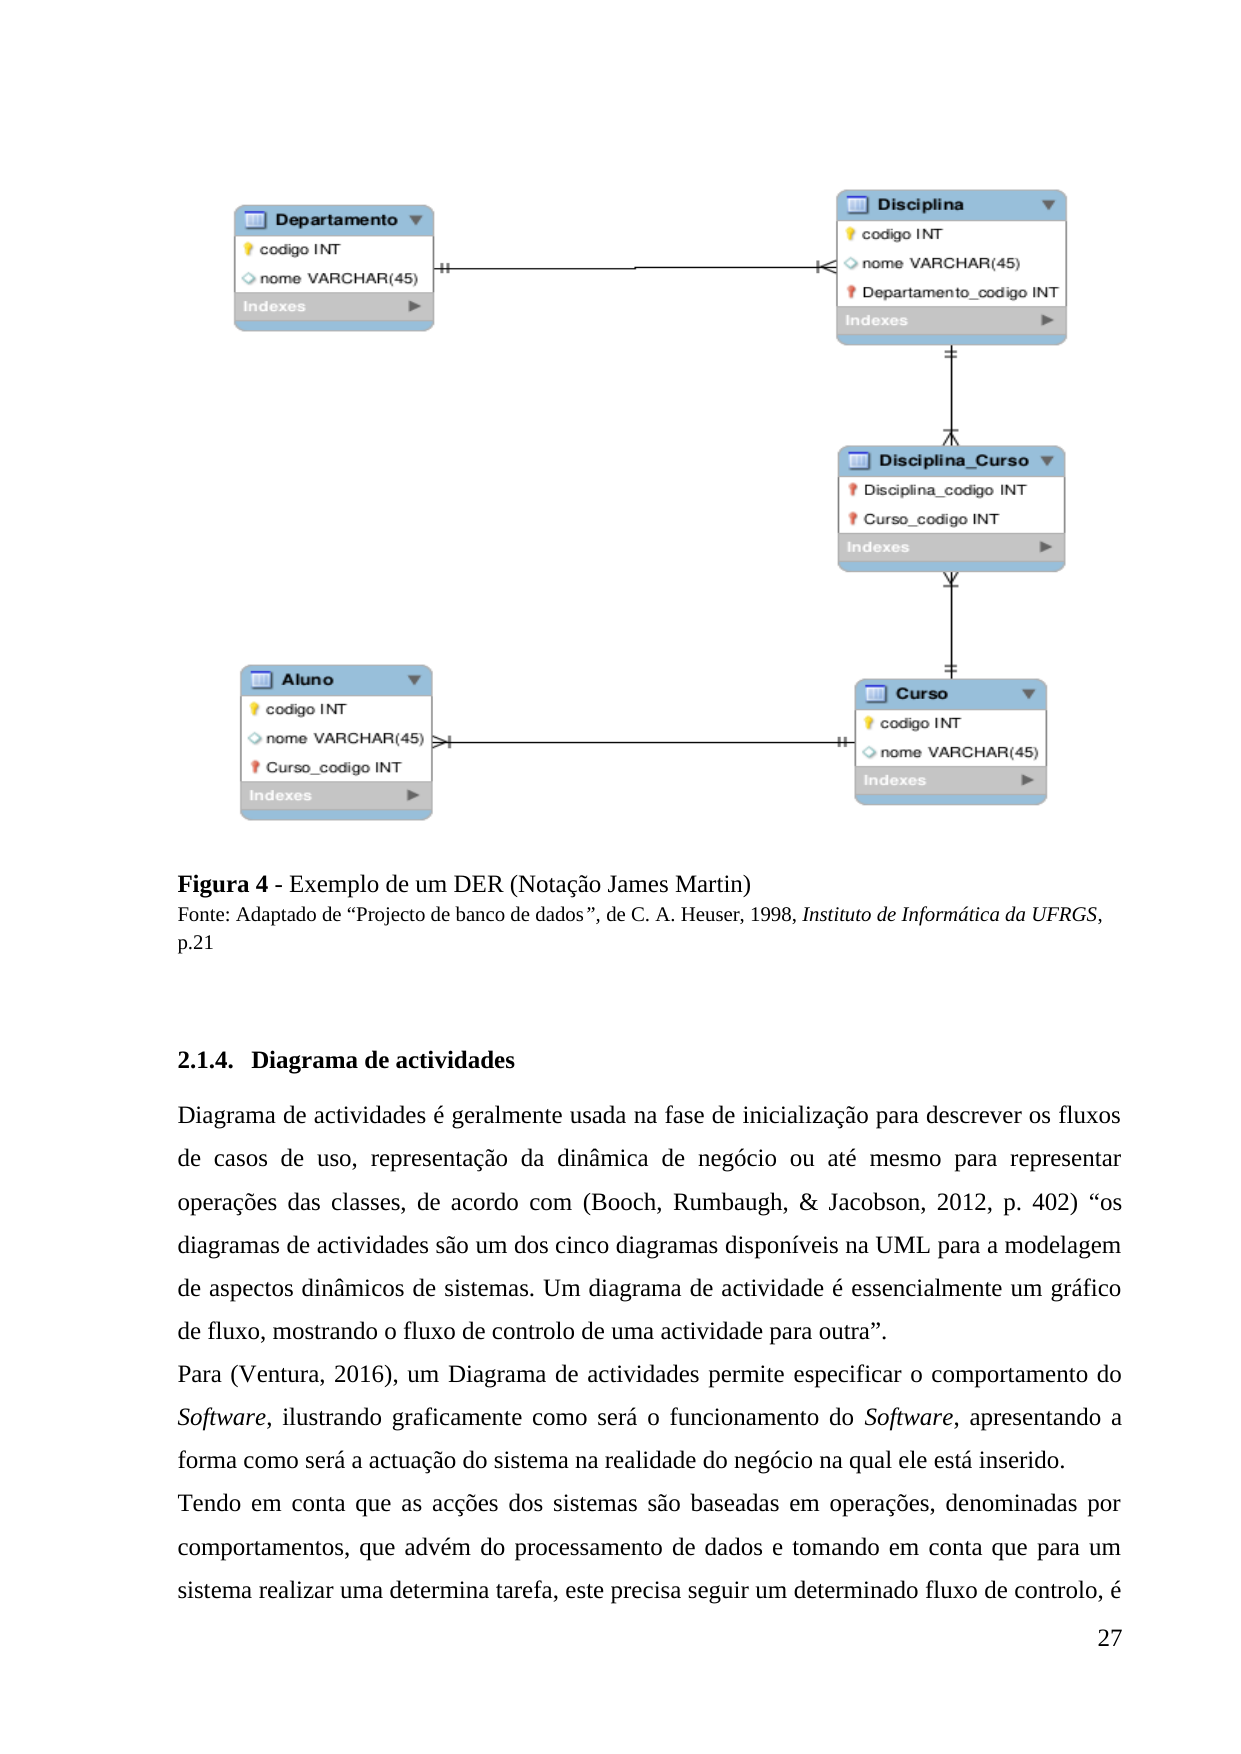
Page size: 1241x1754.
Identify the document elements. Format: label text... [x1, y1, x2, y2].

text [177, 1488, 1122, 1603]
picture [219, 177, 1080, 832]
text Fonte: Adaptado de “Projecto de banco de dados”, de C. A. Heuser, 1998, Instituto de Informática da UFRGS, p.21 [177, 902, 1122, 954]
text Figura 4 - Exemplo de um DER (Notação James Martin) [177, 869, 1122, 898]
subtitle 2.1.4. Diagrama de actividades [177, 1045, 1122, 1073]
text Para, um Diagrama de actividades permite especificar o comportamento do Software, ilustrando graficamente como será o funcionamento do Software, apresentando a forma como será a actuação do sistema na realidade do negócio na qual ele está inserido. [177, 1359, 1122, 1474]
text Diagrama de actividades é geralmente usada na fase de inicialização para descrever os fluxos de casos de uso, representação da dinâmica de negócio ou até mesmo para representar operações das classes, de acordo com “os diagramas de actividades são um dos cinco diagramas disponíveis na UML para a modelagem de aspectos dinâmicos de sistemas. Um diagrama de actividade é essencialmente um gráfico de fluxo, mostrando o fluxo de controlo de uma actividade para outra”. [177, 1100, 1122, 1345]
